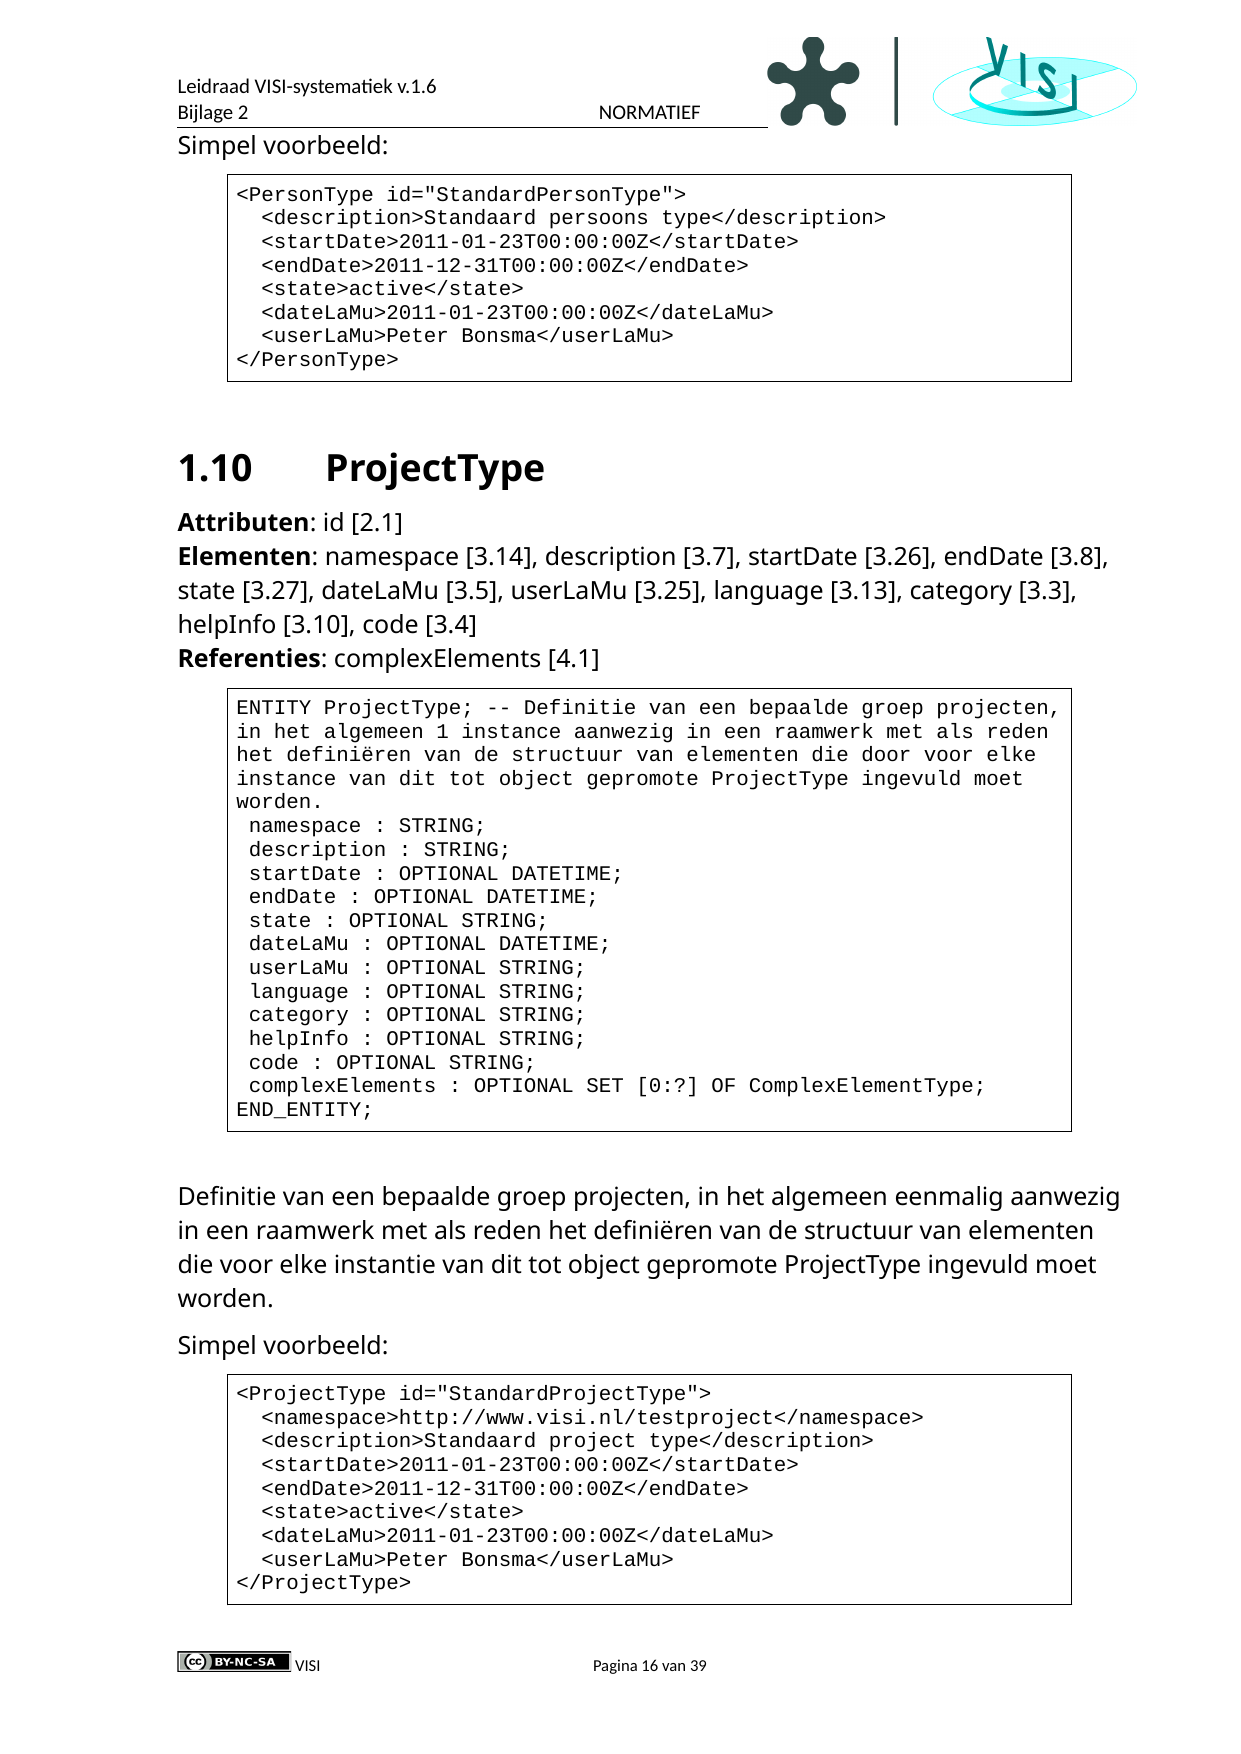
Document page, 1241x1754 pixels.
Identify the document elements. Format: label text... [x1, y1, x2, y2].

text ENTITY ProjectType; -- Definitie van een bepaalde groep projecten, in het algemeen 1 instance aanwezig in een raamwerk met als reden het definiëren van de structuur van elementen die door voor elke instance van dit tot object gepromote ProjectType ingevuld moet worden. [228, 689, 1071, 806]
text userLaMu : OPTIONAL STRING; [228, 948, 1071, 971]
text Simpel voorbeeld: [177, 1327, 1122, 1361]
text Simpel voorbeeld: [177, 128, 1122, 162]
text <endDate>2011-12-31T00:00:00Z</endDate> [228, 1468, 1071, 1492]
text helpInfo : OPTIONAL STRING; [228, 1019, 1071, 1042]
text <dateLaMu>2011-01-23T00:00:00Z</dateLaMu> [228, 1516, 1071, 1539]
text </ProjectType> [228, 1563, 1071, 1604]
text complexElements : OPTIONAL SET [0:?] OF ComplexElementType; [228, 1066, 1071, 1089]
text <dateLaMu>2011-01-23T00:00:00Z</dateLaMu> [228, 292, 1071, 316]
text state : OPTIONAL STRING; [228, 900, 1071, 924]
text <userLaMu>Peter Bonsma</userLaMu> [228, 316, 1071, 340]
text <state>active</state> [228, 269, 1071, 292]
text <ProjectType id="StandardProjectType"> [228, 1375, 1071, 1397]
text <namespace>http://www.visi.nl/testproject</namespace> [228, 1397, 1071, 1421]
text <description>Standaard persoons type</description> [228, 198, 1071, 222]
picture [177, 1651, 292, 1672]
text END_ENTITY; [228, 1089, 1071, 1131]
text <endDate>2011-12-31T00:00:00Z</endDate> [228, 245, 1071, 269]
text Definitie van een bepaalde groep projecten, in het algemeen eenmalig aanwezig in een raamwerk met als reden het definiëren van de structuur van elementen die voor elke instantie van dit tot object gepromote ProjectType ingevuld moet worden. [177, 1178, 1122, 1315]
text startDate : OPTIONAL DATETIME; [228, 853, 1071, 877]
text description : STRING; [228, 829, 1071, 853]
subtitle ProjectType [177, 441, 1122, 492]
text code : OPTIONAL STRING; [228, 1042, 1071, 1066]
text namespace : STRING; [228, 806, 1071, 829]
text <startDate>2011-01-23T00:00:00Z</startDate> [228, 1445, 1071, 1468]
text </PersonType> [228, 340, 1071, 381]
text <userLaMu>Peter Bonsma</userLaMu> [228, 1539, 1071, 1563]
text language : OPTIONAL STRING; [228, 971, 1071, 995]
text <PersonType id="StandardPersonType"> [228, 175, 1071, 198]
picture [767, 37, 1137, 126]
text <startDate>2011-01-23T00:00:00Z</startDate> [228, 222, 1071, 245]
text endDate : OPTIONAL DATETIME; [228, 877, 1071, 900]
text <state>active</state> [228, 1492, 1071, 1516]
text category : OPTIONAL STRING; [228, 995, 1071, 1019]
text Attributen: id [2.1] Elementen: namespace [], description [], startDate [], endDate [], state [], dateLaMu [], userLaMu [3.25], language [], category [], helpInfo [], code [] Referenties: complexElements [4.1] [177, 505, 1122, 675]
text <description>Standaard project type</description> [228, 1421, 1071, 1445]
text dateLaMu : OPTIONAL DATETIME; [228, 924, 1071, 948]
